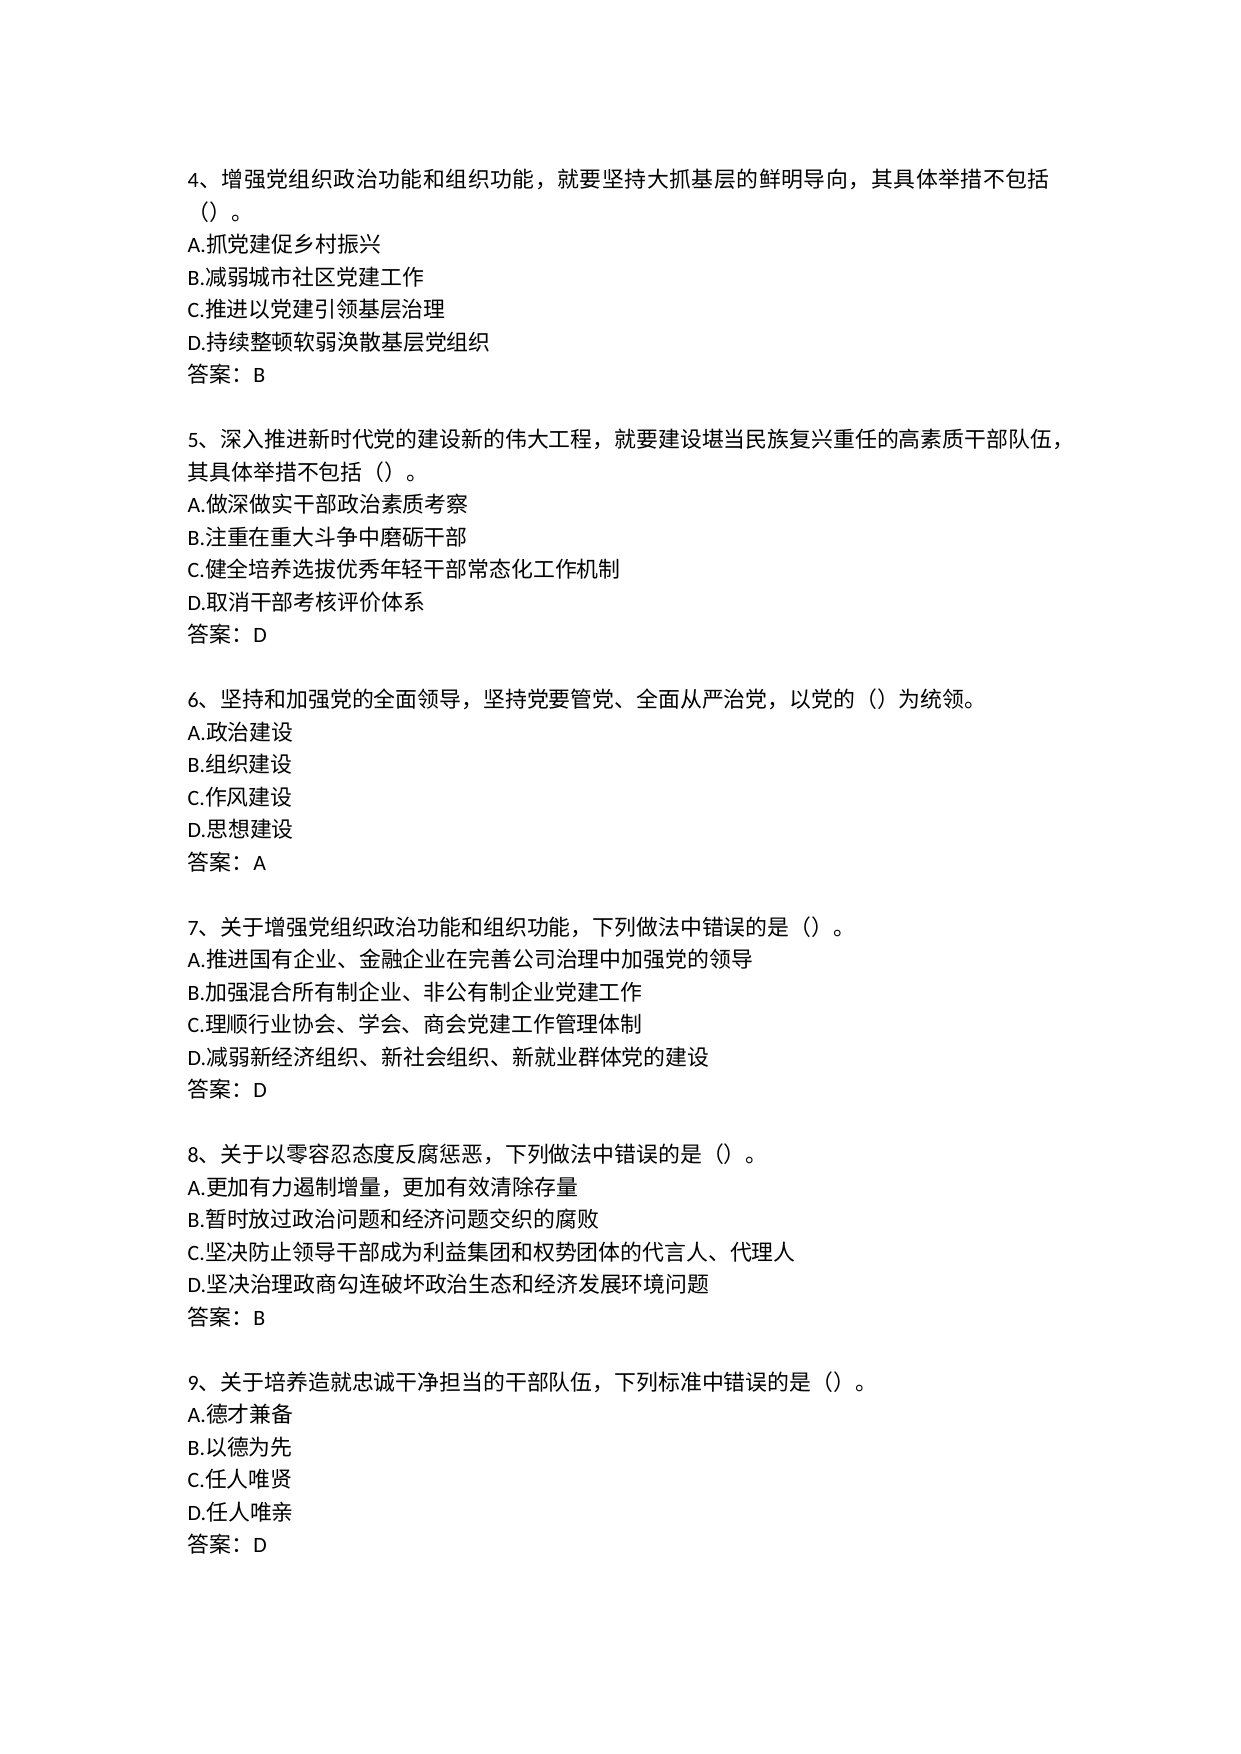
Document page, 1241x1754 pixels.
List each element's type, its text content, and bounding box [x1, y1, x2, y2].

text D.坚决治理政商勾连破坏政治生态和经济发展环境问题 [187, 1267, 1053, 1299]
text C.健全培养选拔优秀年轻干部常态化工作机制 [187, 552, 1053, 584]
text A.推进国有企业、金融企业在完善公司治理中加强党的领导 [187, 942, 1053, 974]
text 5、深入推进新时代党的建设新的伟大工程，就要建设堪当民族复兴重任的高素质干部队伍，其具体举措不包括（）。 [187, 422, 1053, 487]
text A.做深做实干部政治素质考察 [187, 487, 1053, 519]
text B.加强混合所有制企业、非公有制企业党建工作 [187, 974, 1053, 1007]
text 答案：A [187, 844, 1053, 877]
text 答案：D [187, 1072, 1053, 1104]
text 答案：B [187, 1299, 1053, 1332]
text 答案：D [187, 617, 1053, 649]
text 4、增强党组织政治功能和组织功能，就要坚持大抓基层的鲜明导向，其具体举措不包括（）。 [187, 162, 1053, 227]
text A.德才兼备 [187, 1397, 1053, 1429]
text A.更加有力遏制增量，更加有效清除存量 [187, 1169, 1053, 1202]
text D.取消干部考核评价体系 [187, 584, 1053, 617]
text A.政治建设 [187, 714, 1053, 747]
text C.理顺行业协会、学会、商会党建工作管理体制 [187, 1007, 1053, 1039]
text 6、坚持和加强党的全面领导，坚持党要管党、全面从严治党，以党的（）为统领。 [187, 682, 1053, 714]
text B.减弱城市社区党建工作 [187, 259, 1053, 292]
text B.暂时放过政治问题和经济问题交织的腐败 [187, 1202, 1053, 1234]
text 答案：D [187, 1527, 1053, 1559]
text D.思想建设 [187, 812, 1053, 844]
text D.持续整顿软弱涣散基层党组织 [187, 324, 1053, 357]
text C.坚决防止领导干部成为利益集团和权势团体的代言人、代理人 [187, 1234, 1053, 1267]
text C.任人唯贤 [187, 1462, 1053, 1494]
text C.推进以党建引领基层治理 [187, 292, 1053, 324]
text D.减弱新经济组织、新社会组织、新就业群体党的建设 [187, 1039, 1053, 1072]
text D.任人唯亲 [187, 1494, 1053, 1527]
text B.组织建设 [187, 747, 1053, 779]
text 7、关于增强党组织政治功能和组织功能，下列做法中错误的是（）。 [187, 909, 1053, 942]
text 答案：B [187, 357, 1053, 389]
text 9、关于培养造就忠诚干净担当的干部队伍，下列标准中错误的是（）。 [187, 1364, 1053, 1397]
text A.抓党建促乡村振兴 [187, 227, 1053, 259]
text B.注重在重大斗争中磨砺干部 [187, 519, 1053, 552]
text B.以德为先 [187, 1429, 1053, 1462]
text 8、关于以零容忍态度反腐惩恶，下列做法中错误的是（）。 [187, 1137, 1053, 1169]
text C.作风建设 [187, 779, 1053, 812]
